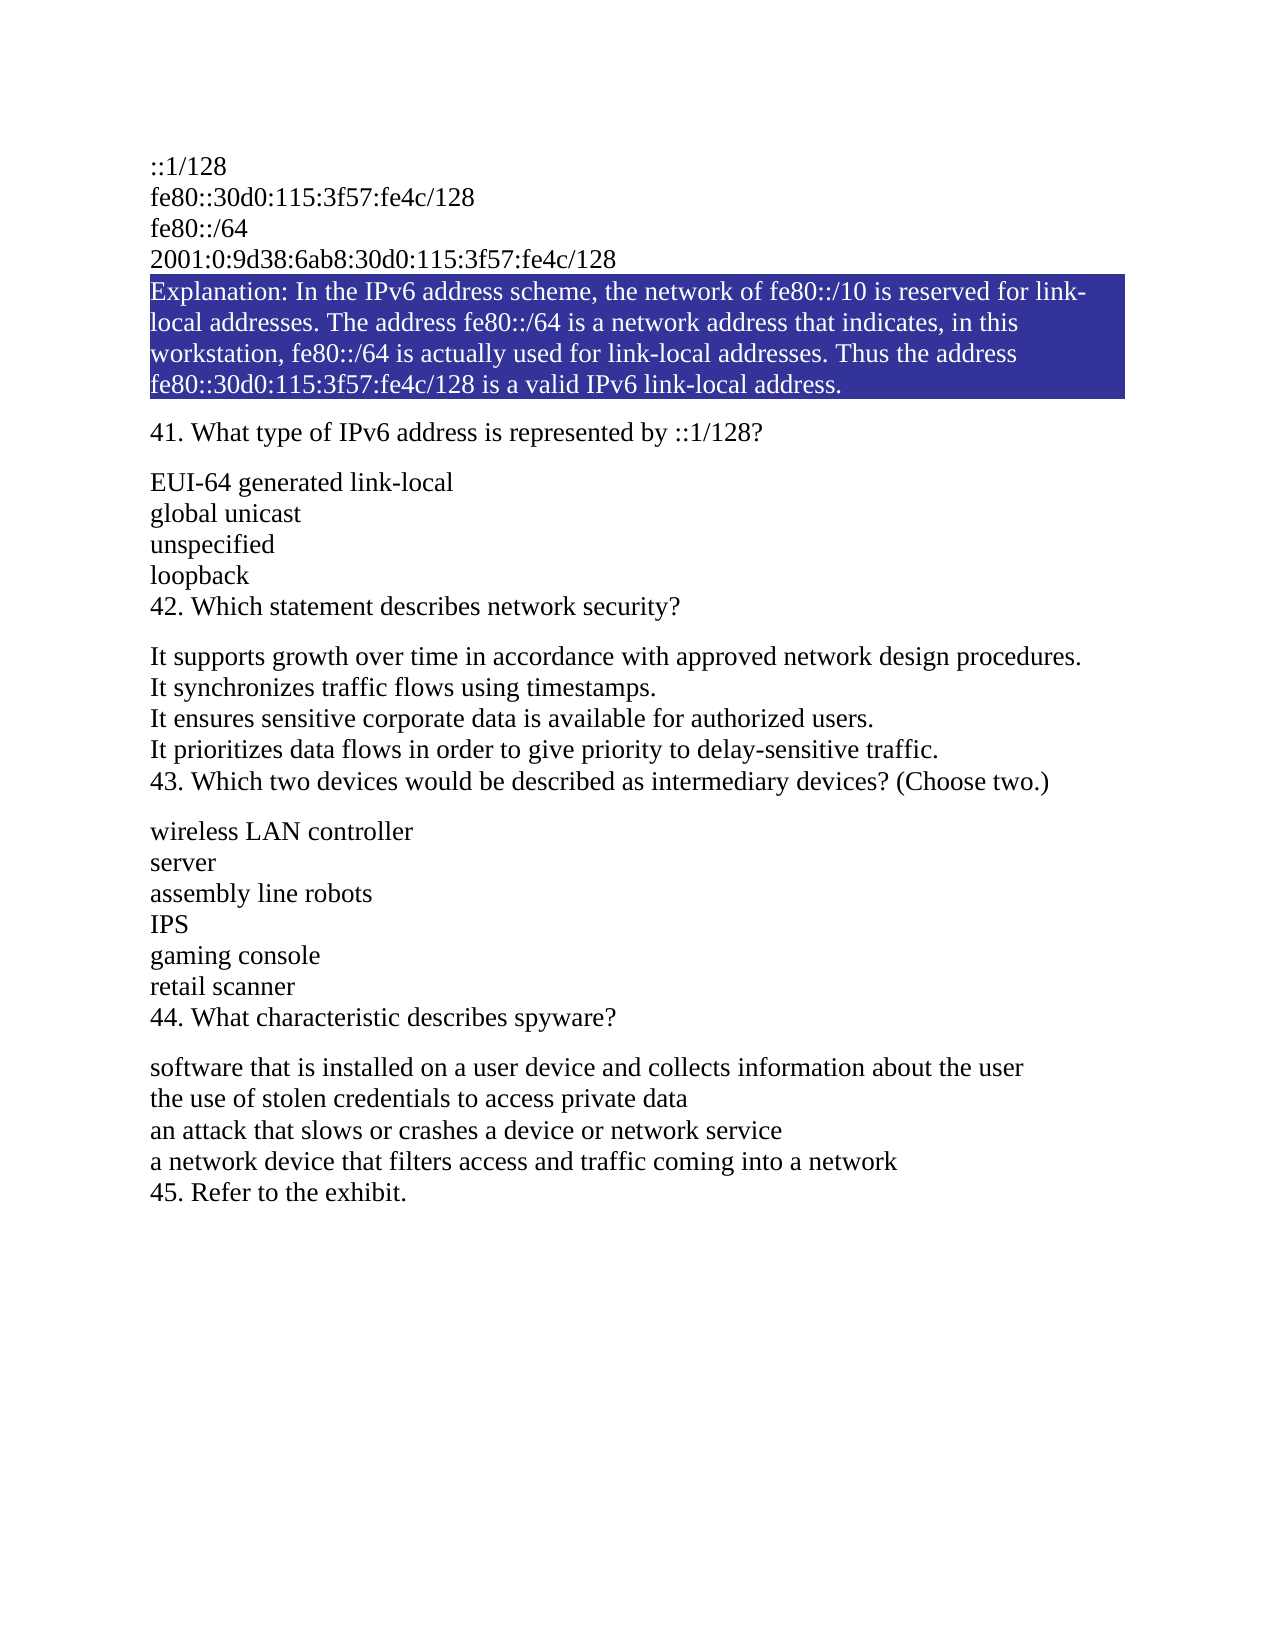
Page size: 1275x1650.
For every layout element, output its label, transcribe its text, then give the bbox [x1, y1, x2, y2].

text 43. Which two devices would be described as intermediary devices? (Choose two.) [150, 765, 1125, 796]
text EUI-64 generated link-local global unicast unspecified loopback [150, 466, 1125, 590]
text 42. Which statement describes network security? [150, 590, 1125, 621]
text ::1/128 fe80::30d0:115:3f57:fe4c/128 fe80::/64 2001:0:9d38:6ab8:30d0:115:3f57:fe4c/128 [150, 150, 1125, 274]
text 45. Refer to the exhibit. [150, 1176, 1125, 1207]
text 41. What type of IPv6 address is represented by ::1/128? [150, 416, 1125, 447]
text It supports growth over time in accordance with approved network design procedures. It synchronizes traffic flows using timestamps. It ensures sensitive corporate data is available for authorized users. It prioritizes data flows in order to give priority to delay-sensitive traffic. [150, 640, 1125, 765]
text software that is installed on a user device and collects information about the user the use of stolen credentials to access private data an attack that slows or crashes a device or network service a network device that filters access and traffic coming into a network [150, 1051, 1125, 1176]
text Explanation: In the IPv6 address scheme, the network of fe80::/10 is reserved for link-local addresses. The address fe80::/64 is a network address that indicates, in this workstation, fe80::/64 is actually used for link-local addresses. Thus the address fe80::30d0:115:3f57:fe4c/128 is a valid IPv6 link-local address. [150, 274, 1125, 399]
text 44. What characteristic describes spyware? [150, 1002, 1125, 1033]
text wireless LAN controller server assembly line robots IPS gaming console retail scanner [150, 815, 1125, 1002]
